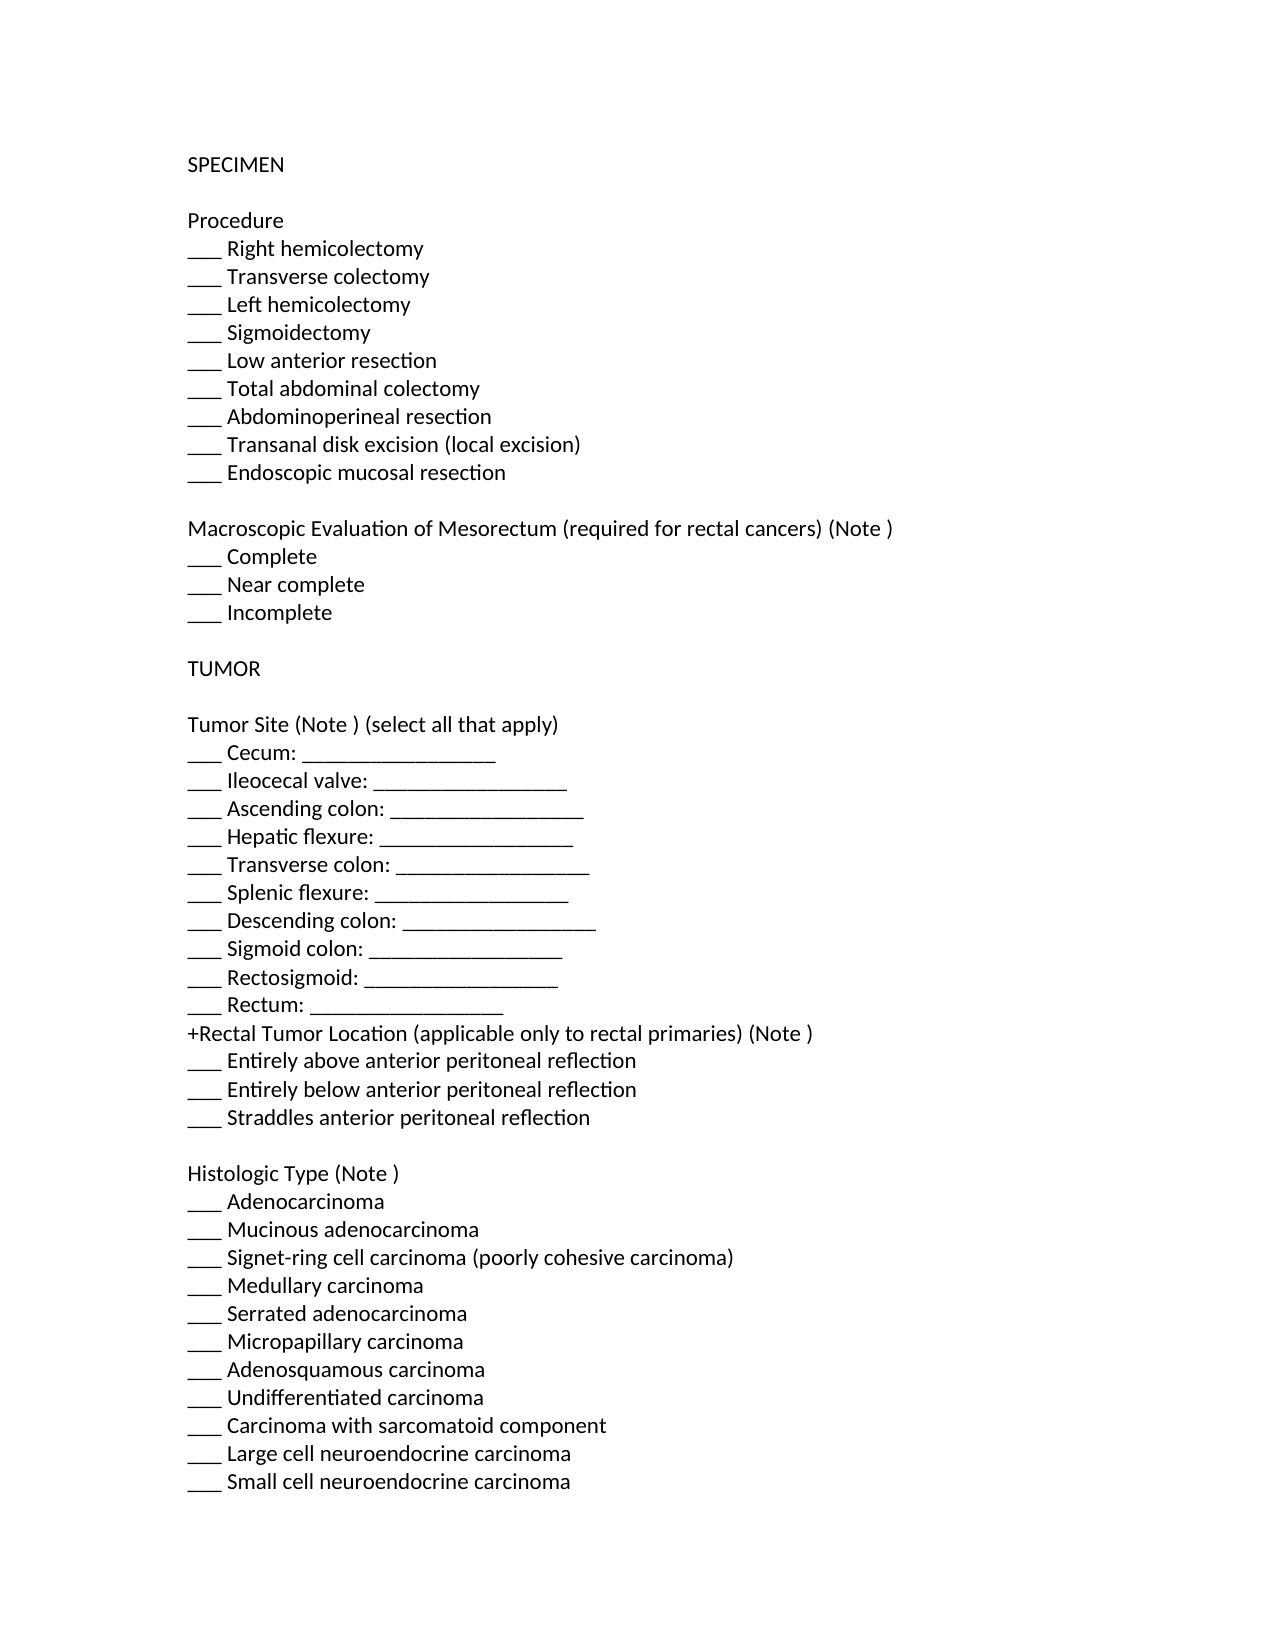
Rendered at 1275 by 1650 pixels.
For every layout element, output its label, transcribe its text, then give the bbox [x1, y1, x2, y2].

text ___ Near complete [187, 570, 1087, 598]
text Histologic Type (Note ) [187, 1159, 1087, 1187]
text ___ Entirely above anterior peritoneal reflection [187, 1047, 1087, 1075]
text ___ Ileocecal valve: _________________ [187, 766, 1087, 794]
text ___ Small cell neuroendocrine carcinoma [187, 1467, 1087, 1495]
text ___ Sigmoid colon: _________________ [187, 934, 1087, 963]
text ___ Rectosigmoid: _________________ [187, 963, 1087, 991]
text ___ Complete [187, 542, 1087, 570]
text ___ Endoscopic mucosal resection [187, 458, 1087, 486]
text ___ Rectum: _________________ [187, 991, 1087, 1019]
text ___ Low anterior resection [187, 346, 1087, 374]
text +Rectal Tumor Location (applicable only to rectal primaries) (Note ) [187, 1019, 1087, 1047]
text ___ Splenic flexure: _________________ [187, 878, 1087, 907]
text ___ Adenocarcinoma [187, 1187, 1087, 1215]
text ___ Carcinoma with sarcomatoid component [187, 1411, 1087, 1439]
text Tumor Site (Note ) (select all that apply) [187, 710, 1087, 738]
text ___ Ascending colon: _________________ [187, 794, 1087, 822]
text ___ Adenosquamous carcinoma [187, 1355, 1087, 1383]
text ___ Left hemicolectomy [187, 290, 1087, 318]
text ___ Undifferentiated carcinoma [187, 1383, 1087, 1411]
text ___ Sigmoidectomy [187, 318, 1087, 346]
text ___ Signet-ring cell carcinoma (poorly cohesive carcinoma) [187, 1243, 1087, 1271]
text ___ Transanal disk excision (local excision) [187, 430, 1087, 458]
text ___ Right hemicolectomy [187, 234, 1087, 262]
text SPECIMEN [187, 150, 1087, 178]
text ___ Large cell neuroendocrine carcinoma [187, 1439, 1087, 1467]
text Procedure [187, 206, 1087, 234]
text ___ Descending colon: _________________ [187, 907, 1087, 934]
text ___ Micropapillary carcinoma [187, 1327, 1087, 1355]
text ___ Transverse colon: _________________ [187, 851, 1087, 878]
text ___ Total abdominal colectomy [187, 374, 1087, 402]
text ___ Mucinous adenocarcinoma [187, 1215, 1087, 1243]
text ___ Cecum: _________________ [187, 738, 1087, 766]
text Macroscopic Evaluation of Mesorectum (required for rectal cancers) (Note ) [187, 514, 1087, 542]
text ___ Incomplete [187, 598, 1087, 626]
text ___ Straddles anterior peritoneal reflection [187, 1103, 1087, 1131]
text ___ Abdominoperineal resection [187, 402, 1087, 430]
text ___ Entirely below anterior peritoneal reflection [187, 1075, 1087, 1103]
text ___ Serrated adenocarcinoma [187, 1299, 1087, 1327]
text TUMOR [187, 654, 1087, 682]
text ___ Hepatic flexure: _________________ [187, 822, 1087, 851]
text ___ Medullary carcinoma [187, 1271, 1087, 1299]
text ___ Transverse colectomy [187, 262, 1087, 290]
